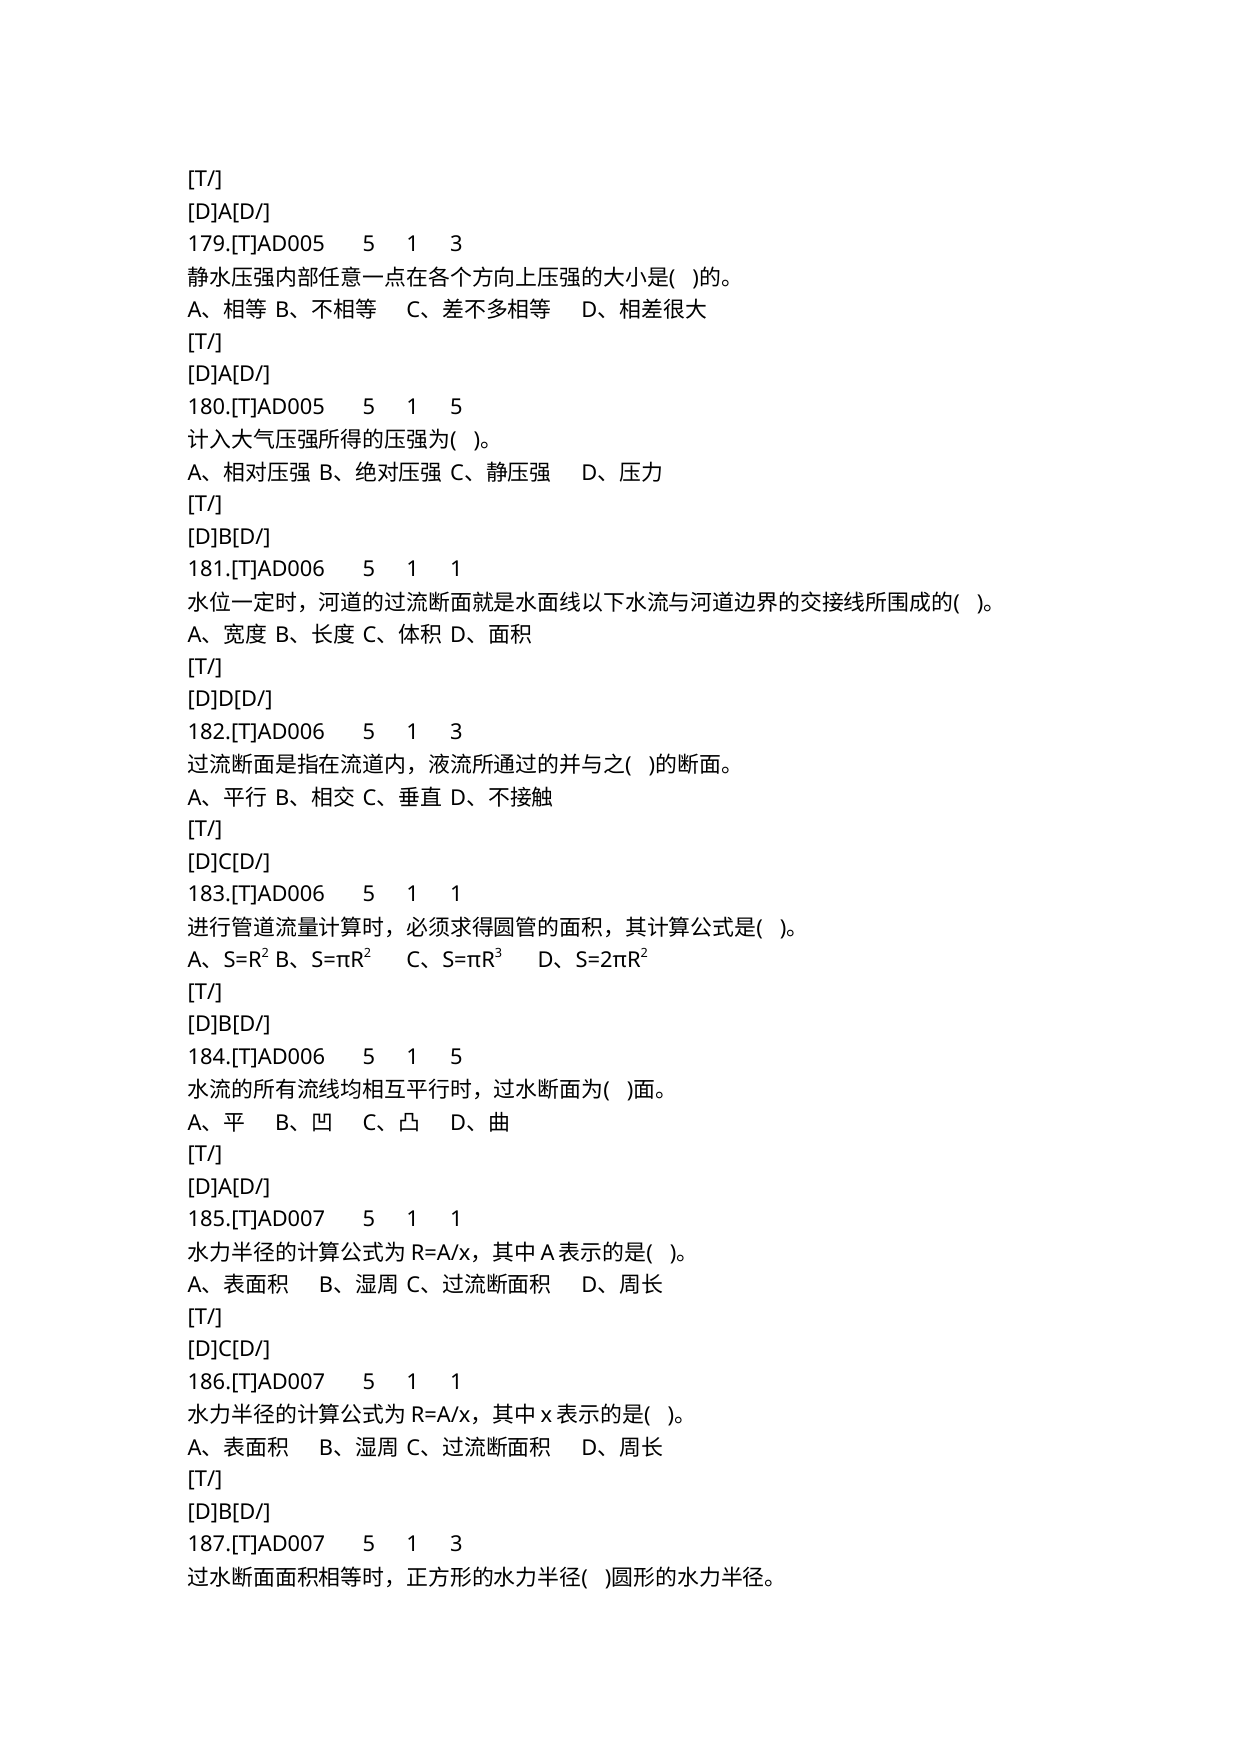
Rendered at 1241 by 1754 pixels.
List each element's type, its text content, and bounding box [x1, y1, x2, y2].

text [D]C[D/] 186.[T]AD007 5 1 1 [187, 1332, 1053, 1397]
text [D]A[D/] 185.[T]AD007 5 1 1 [187, 1169, 1053, 1234]
text A、表面积 B、湿周 C、过流断面积 D、周长 [187, 1267, 1053, 1299]
text [T/] [187, 487, 1053, 519]
text A、相对压强 B、绝对压强 C、静压强 D、压力 [187, 454, 1053, 487]
text 静水压强内部任意一点在各个方向上压强的大小是( )的。 [187, 259, 1053, 292]
text [T/] [187, 974, 1053, 1007]
text [T/] [187, 1299, 1053, 1332]
text [D]D[D/] 182.[T]AD006 5 1 3 [187, 682, 1053, 747]
text [T/] [187, 1137, 1053, 1169]
text 进行管道流量计算时，必须求得圆管的面积，其计算公式是( )。 [187, 909, 1053, 942]
text 水力半径的计算公式为R=A/x，其中x表示的是( )。 [187, 1397, 1053, 1429]
text [D]A[D/] 180.[T]AD005 5 1 5 [187, 357, 1053, 422]
text [T/] [187, 812, 1053, 844]
text A、平 B、凹 C、凸 D、曲 [187, 1104, 1053, 1137]
text 过水断面面积相等时，正方形的水力半径( )圆形的水力半径。 [187, 1559, 1053, 1592]
text [T/] [187, 1462, 1053, 1494]
text 水流的所有流线均相互平行时，过水断面为( )面。 [187, 1072, 1053, 1104]
text 过流断面是指在流道内，液流所通过的并与之( )的断面。 [187, 747, 1053, 779]
text 水位一定时，河道的过流断面就是水面线以下水流与河道边界的交接线所围成的( )。 [187, 584, 1053, 617]
text A、表面积 B、湿周 C、过流断面积 D、周长 [187, 1429, 1053, 1462]
text [D]B[D/] 184.[T]AD006 5 1 5 [187, 1007, 1053, 1072]
text [D]B[D/] 181.[T]AD006 5 1 1 [187, 519, 1053, 584]
text [T/] [187, 649, 1053, 682]
text [T/] [187, 324, 1053, 357]
text [D]A[D/] 179.[T]AD005 5 1 3 [187, 194, 1053, 259]
text A、相等 B、不相等 C、差不多相等 D、相差很大 [187, 292, 1053, 324]
text A、宽度 B、长度 C、体积 D、面积 [187, 617, 1053, 649]
text [D]C[D/] 183.[T]AD006 5 1 1 [187, 844, 1053, 909]
text 水力半径的计算公式为R=A/x，其中A表示的是( )。 [187, 1234, 1053, 1267]
text [T/] [187, 162, 1053, 194]
text 计入大气压强所得的压强为( )。 [187, 422, 1053, 454]
text A、平行 B、相交 C、垂直 D、不接触 [187, 779, 1053, 812]
text A、S=R2 B、S=πR2 C、S=πR3 D、S=2πR2 [187, 942, 1053, 974]
text [D]B[D/] 187.[T]AD007 5 1 3 [187, 1494, 1053, 1559]
